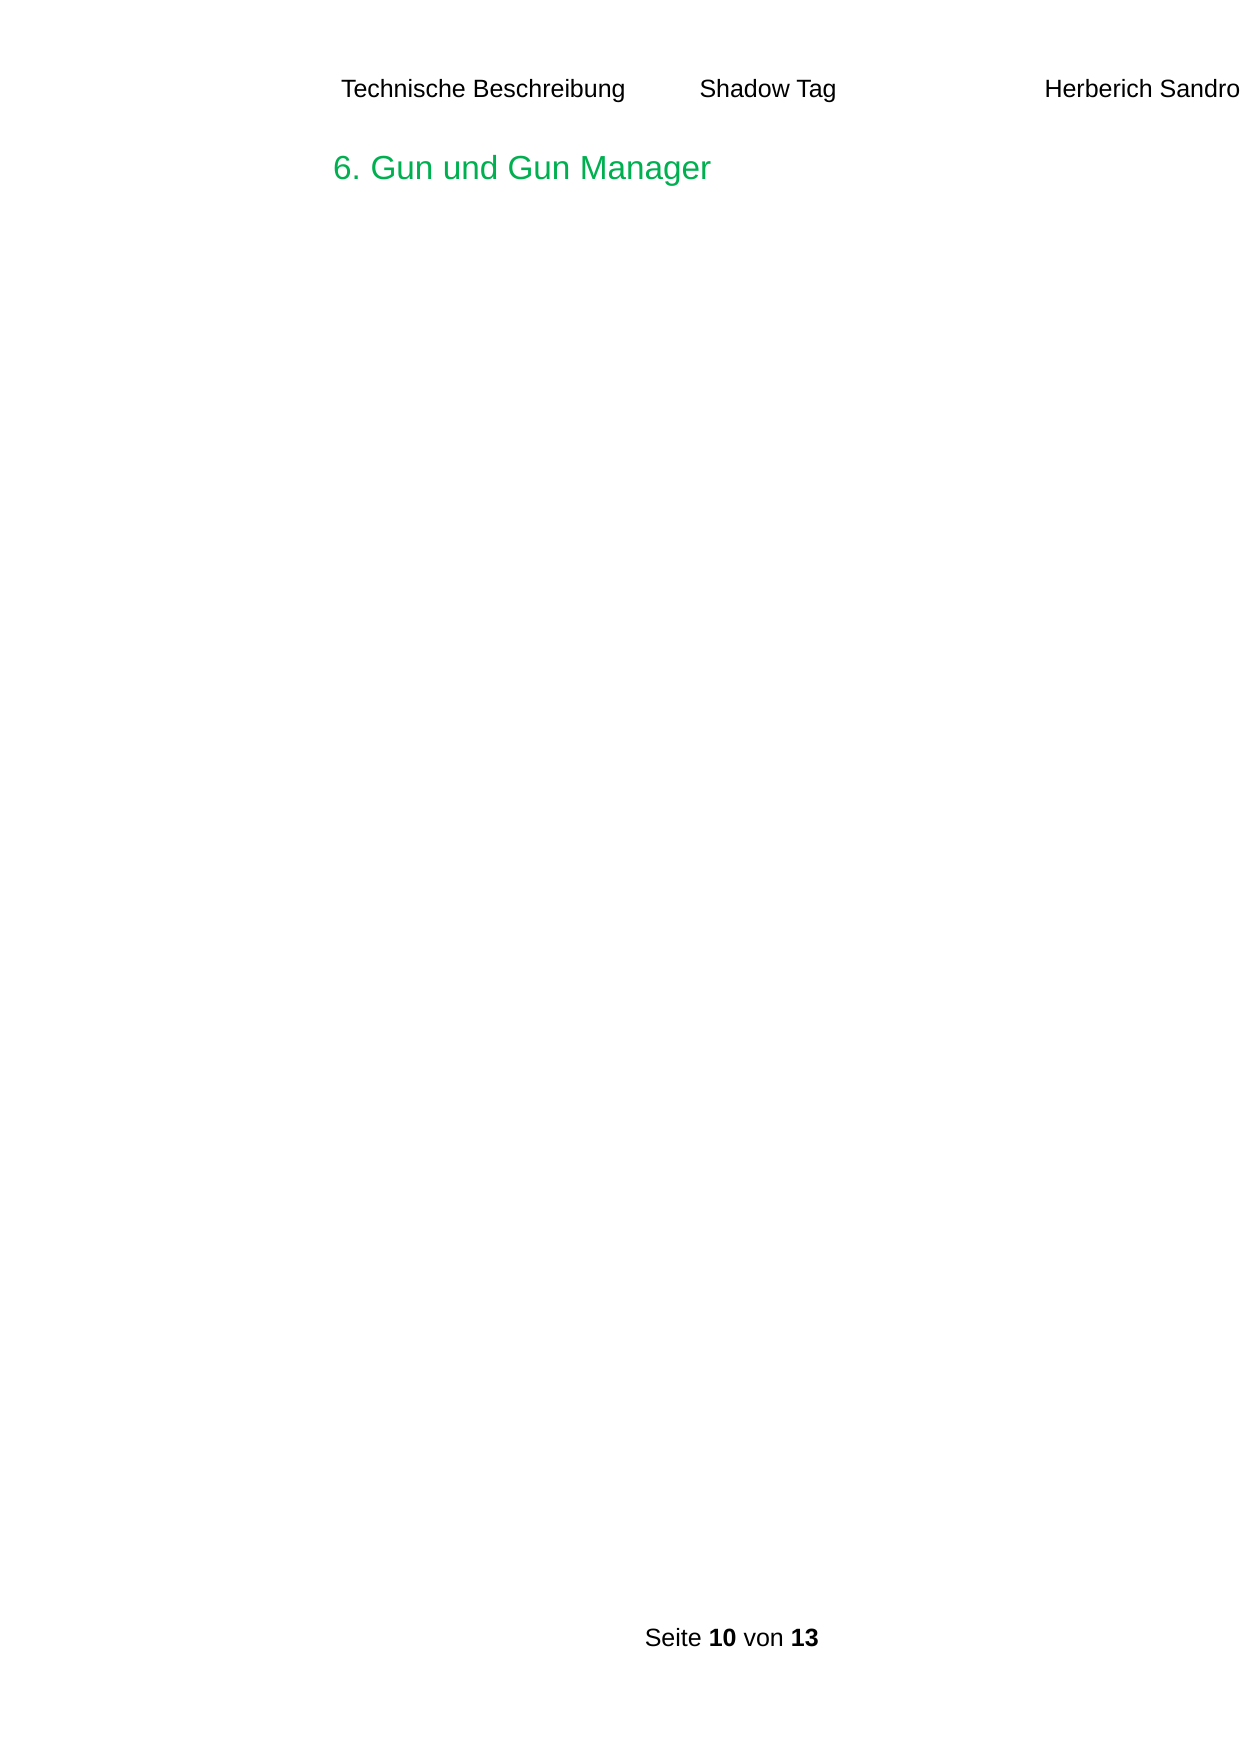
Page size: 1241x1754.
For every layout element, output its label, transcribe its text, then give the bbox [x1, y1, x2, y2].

subtitle Gun und Gun Manager [333, 148, 1122, 186]
